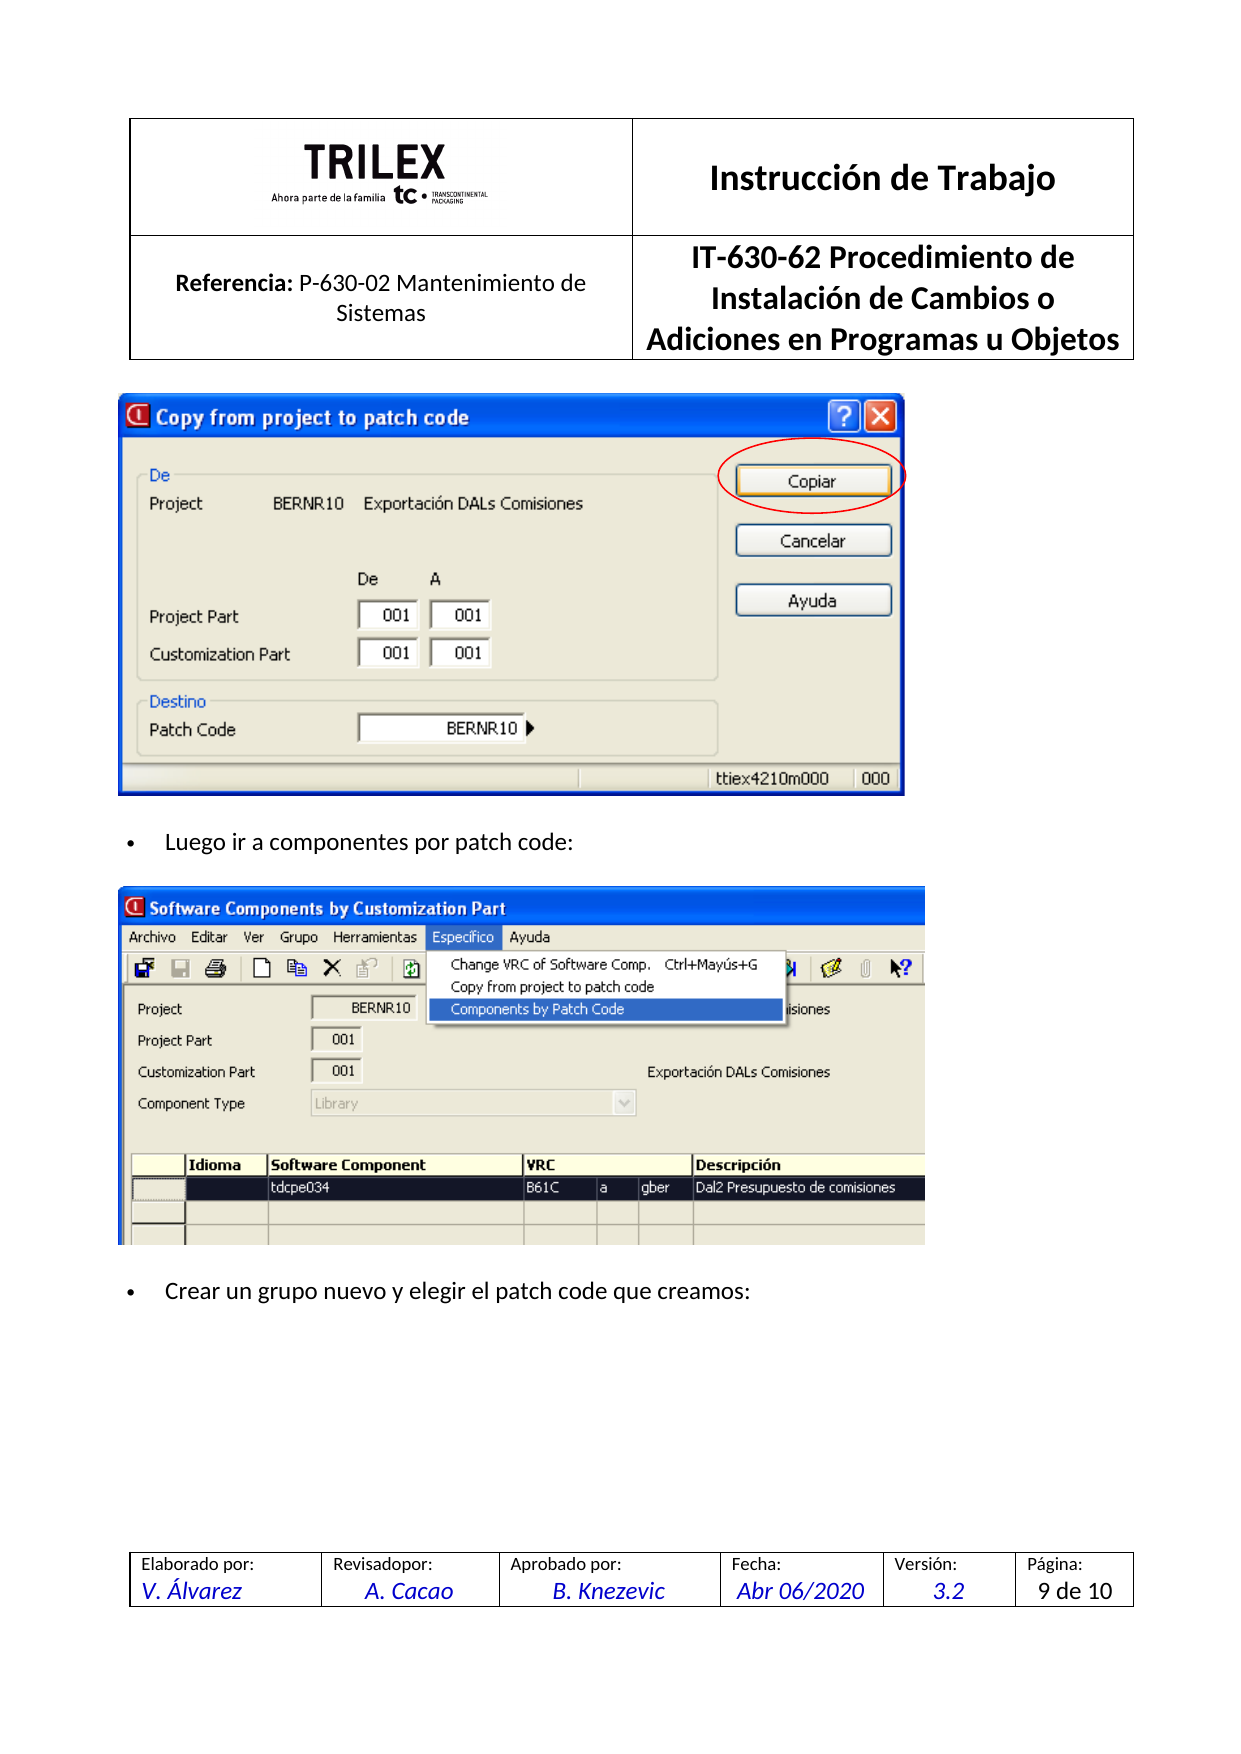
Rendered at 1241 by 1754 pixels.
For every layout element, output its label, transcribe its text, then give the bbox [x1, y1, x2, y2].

picture [118, 886, 925, 1245]
picture [118, 393, 905, 796]
list Luego ir a componentes por patch code: [127, 826, 1122, 856]
list Crear un grupo nuevo y elegir el patch code que creamos: [127, 1275, 1122, 1306]
picture [254, 121, 508, 227]
picture [720, 439, 904, 512]
